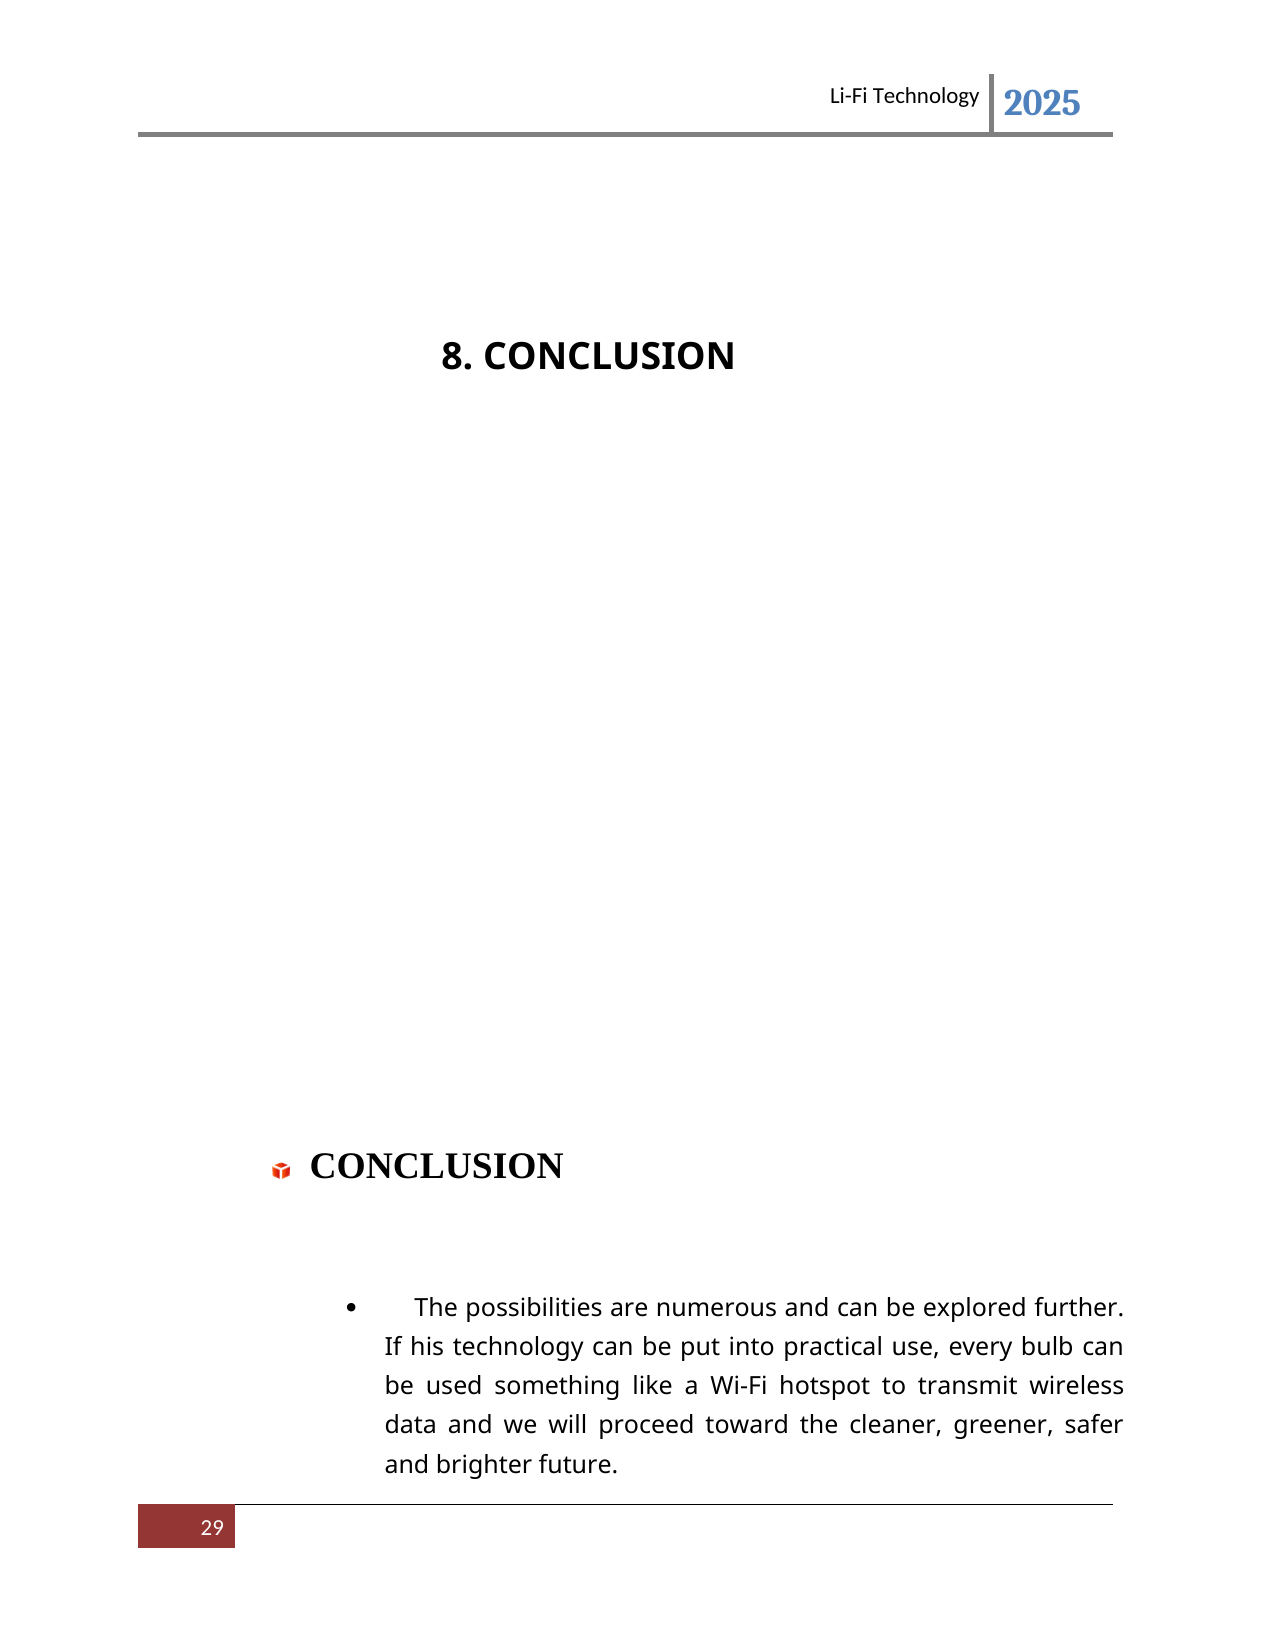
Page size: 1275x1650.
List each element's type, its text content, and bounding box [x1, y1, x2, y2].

list The possibilities are numerous and can be explored further. If his technology can be put into practical use, every bulb can be used something like a Wi-Fi hotspot to transmit wireless data and we will proceed toward the cleaner, greener, safer and brighter future. [347, 1289, 1125, 1480]
list CONCLUSION [272, 1144, 1125, 1187]
picture [272, 1162, 290, 1179]
text 8. CONCLUSION [300, 329, 1125, 380]
